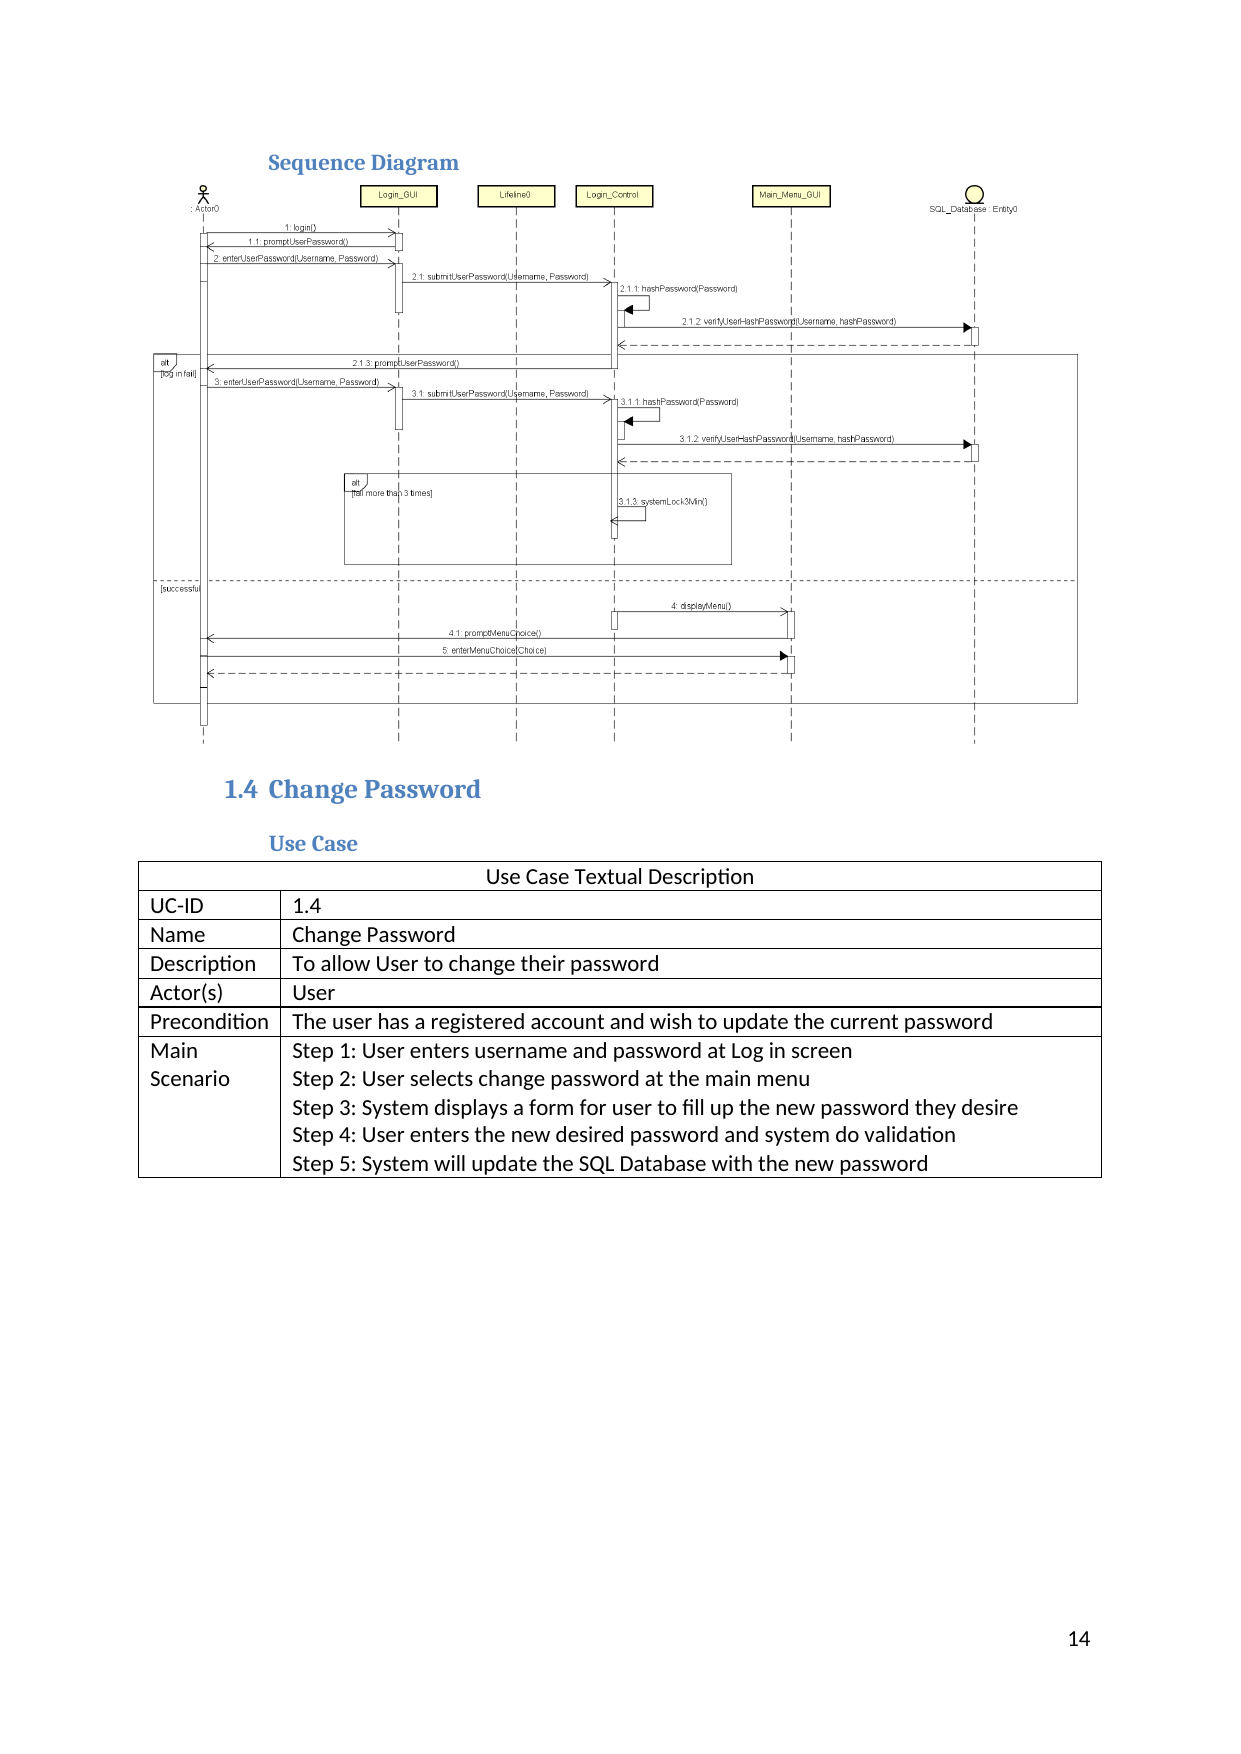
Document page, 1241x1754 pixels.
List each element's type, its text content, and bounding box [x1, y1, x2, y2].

subtitle Sequence Diagram [194, 150, 1090, 176]
table_cell Actor(s) [139, 979, 280, 1006]
picture [150, 180, 1089, 750]
table_cell The user has a registered account and wish to update the current password [281, 1008, 1101, 1036]
table_cell Description [139, 949, 280, 977]
table_header Use Case Textual Description [139, 862, 1101, 890]
subtitle Change Password [225, 774, 1090, 806]
table_cell Main Scenario [139, 1037, 280, 1177]
subtitle Use Case [269, 831, 1090, 857]
table_cell Step 1: User enters username and password at Log in screen Step 2: User selects change password at the main menu Step 3: System displays a form for user to fill up the new password they desire Step 4: User enters the new desired password and system do validation Step 5: System will update the SQL Database with the new password [281, 1037, 1101, 1177]
table_cell 1.4 [281, 891, 1101, 919]
table_cell Change Password [281, 920, 1101, 948]
table_cell Precondition [139, 1008, 280, 1036]
table_cell UC-ID [139, 891, 280, 919]
table_cell User [281, 979, 1101, 1006]
table_cell To allow User to change their password [281, 949, 1101, 977]
table_cell Name [139, 920, 280, 948]
